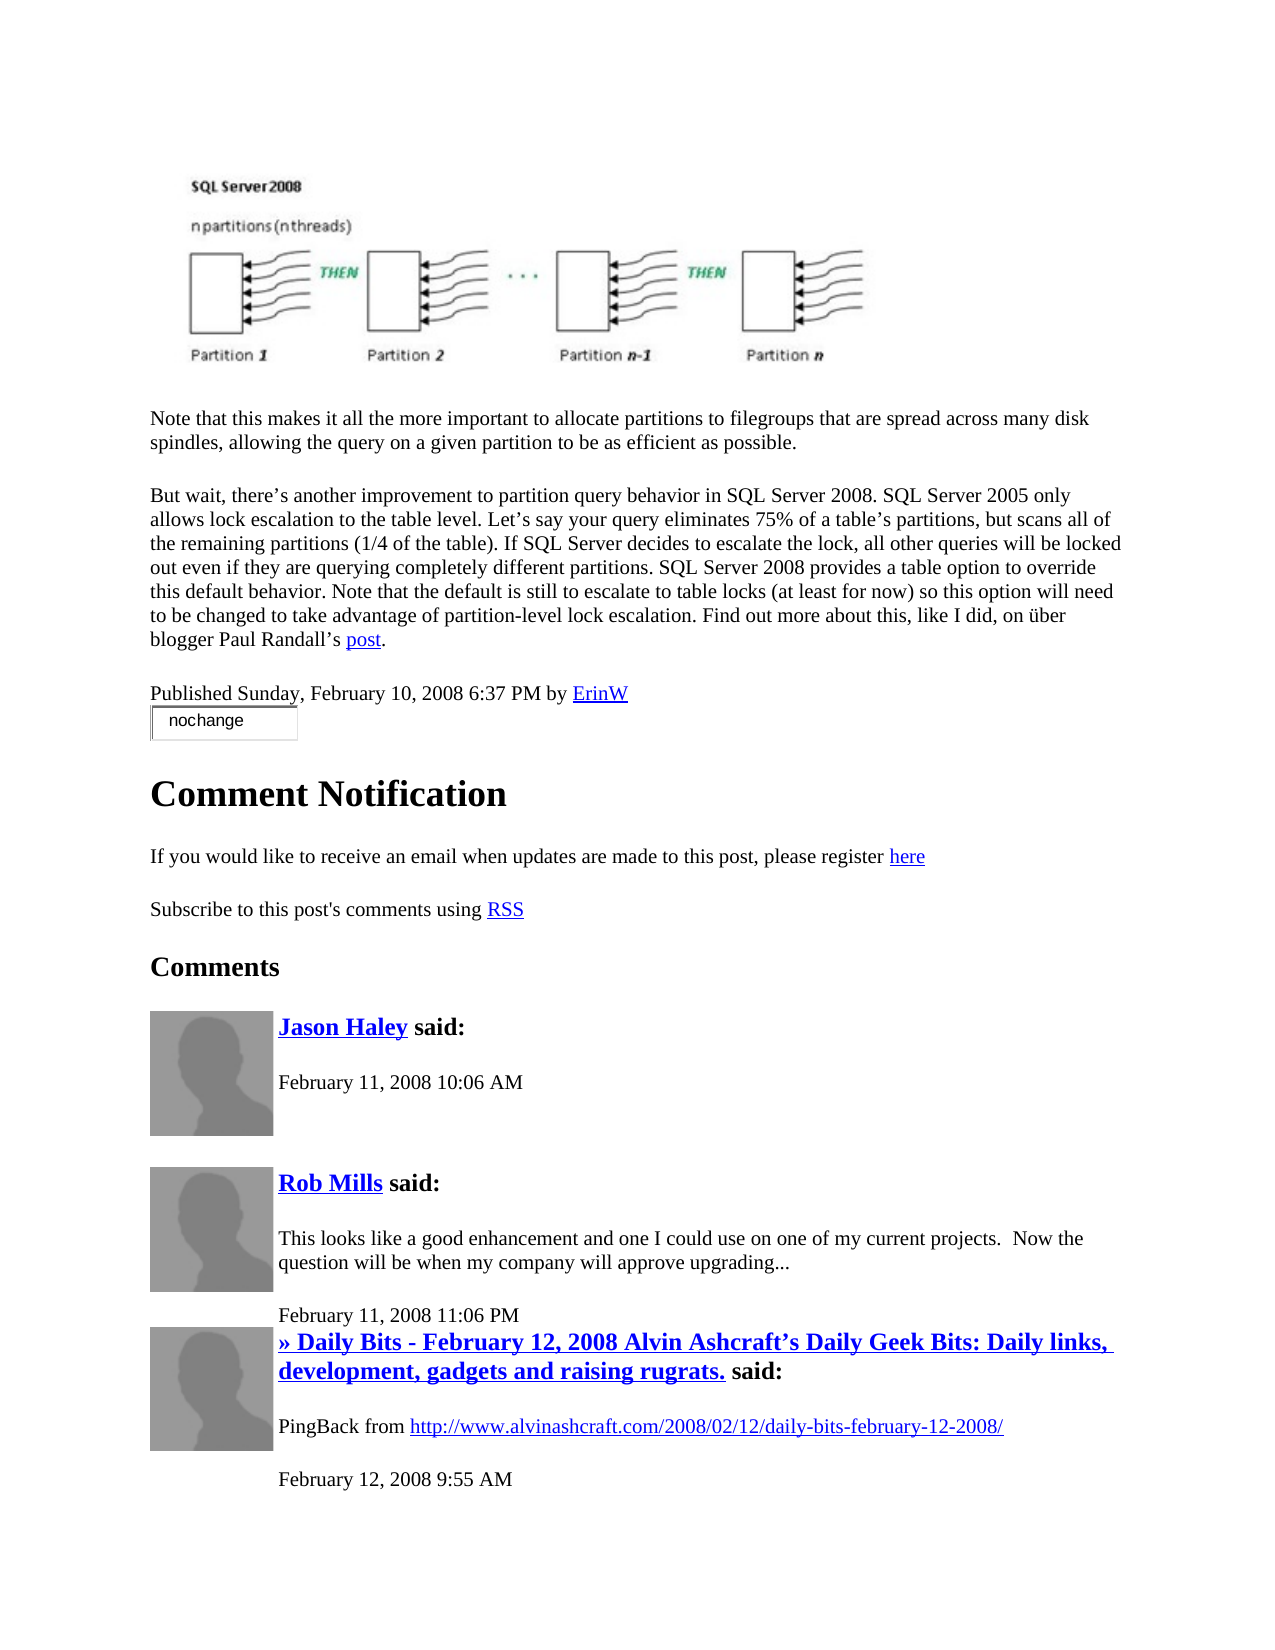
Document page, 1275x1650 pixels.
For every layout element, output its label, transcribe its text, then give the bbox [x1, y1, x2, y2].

text Comment Notification [150, 771, 1125, 814]
picture [150, 1011, 274, 1136]
table_header [150, 1012, 278, 1168]
table_cell » Daily Bits - February 12, 2008 Alvin Ashcraft’s Daily Geek Bits: Daily links, development, gadgets and raising rugrats. said: PingBack from http://www.alvinashcraft.com/2008/02/12/daily-bits-february-12-2008/ February 12, 2008 9:55 AM [278, 1327, 1125, 1491]
text Note that this makes it all the more important to allocate partitions to filegroups that are spread across many disk spindles, allowing the query on a given partition to be as efficient as possible. [150, 406, 1125, 454]
picture [150, 150, 897, 377]
text Subscribe to this post's comments using RSS [150, 897, 1125, 921]
table_cell [150, 1168, 278, 1327]
table_header Jason Haley said: February 11, 2008 10:06 AM [278, 1012, 1125, 1168]
table_cell Rob Mills said: This looks like a good enhancement and one I could use on one of my current projects. Now the question will be when my company will approve upgrading... February 11, 2008 11:06 PM [278, 1168, 1125, 1327]
text Published Sunday, February 10, 2008 6:37 PM by ErinW [150, 681, 1125, 705]
table_cell [150, 1327, 278, 1491]
text But wait, there’s another improvement to partition query behavior in SQL Server 2008. SQL Server 2005 only allows lock escalation to the table level. Let’s say your query eliminates 75% of a table’s partitions, but scans all of the remaining partitions (1/4 of the table). If SQL Server decides to escalate the lock, all other queries will be locked out even if they are querying completely different partitions. SQL Server 2008 provides a table option to override this default behavior. Note that the default is still to escalate to table locks (at least for now) so this option will need to be changed to take advantage of partition-level lock escalation. Find out more about this, like I did, on über blogger Paul Randall’s post. [150, 483, 1125, 651]
picture [150, 1167, 274, 1292]
text Comments [150, 950, 1125, 983]
text If you would like to receive an email when updates are made to this post, please register here [150, 844, 1125, 868]
picture [150, 1327, 274, 1451]
